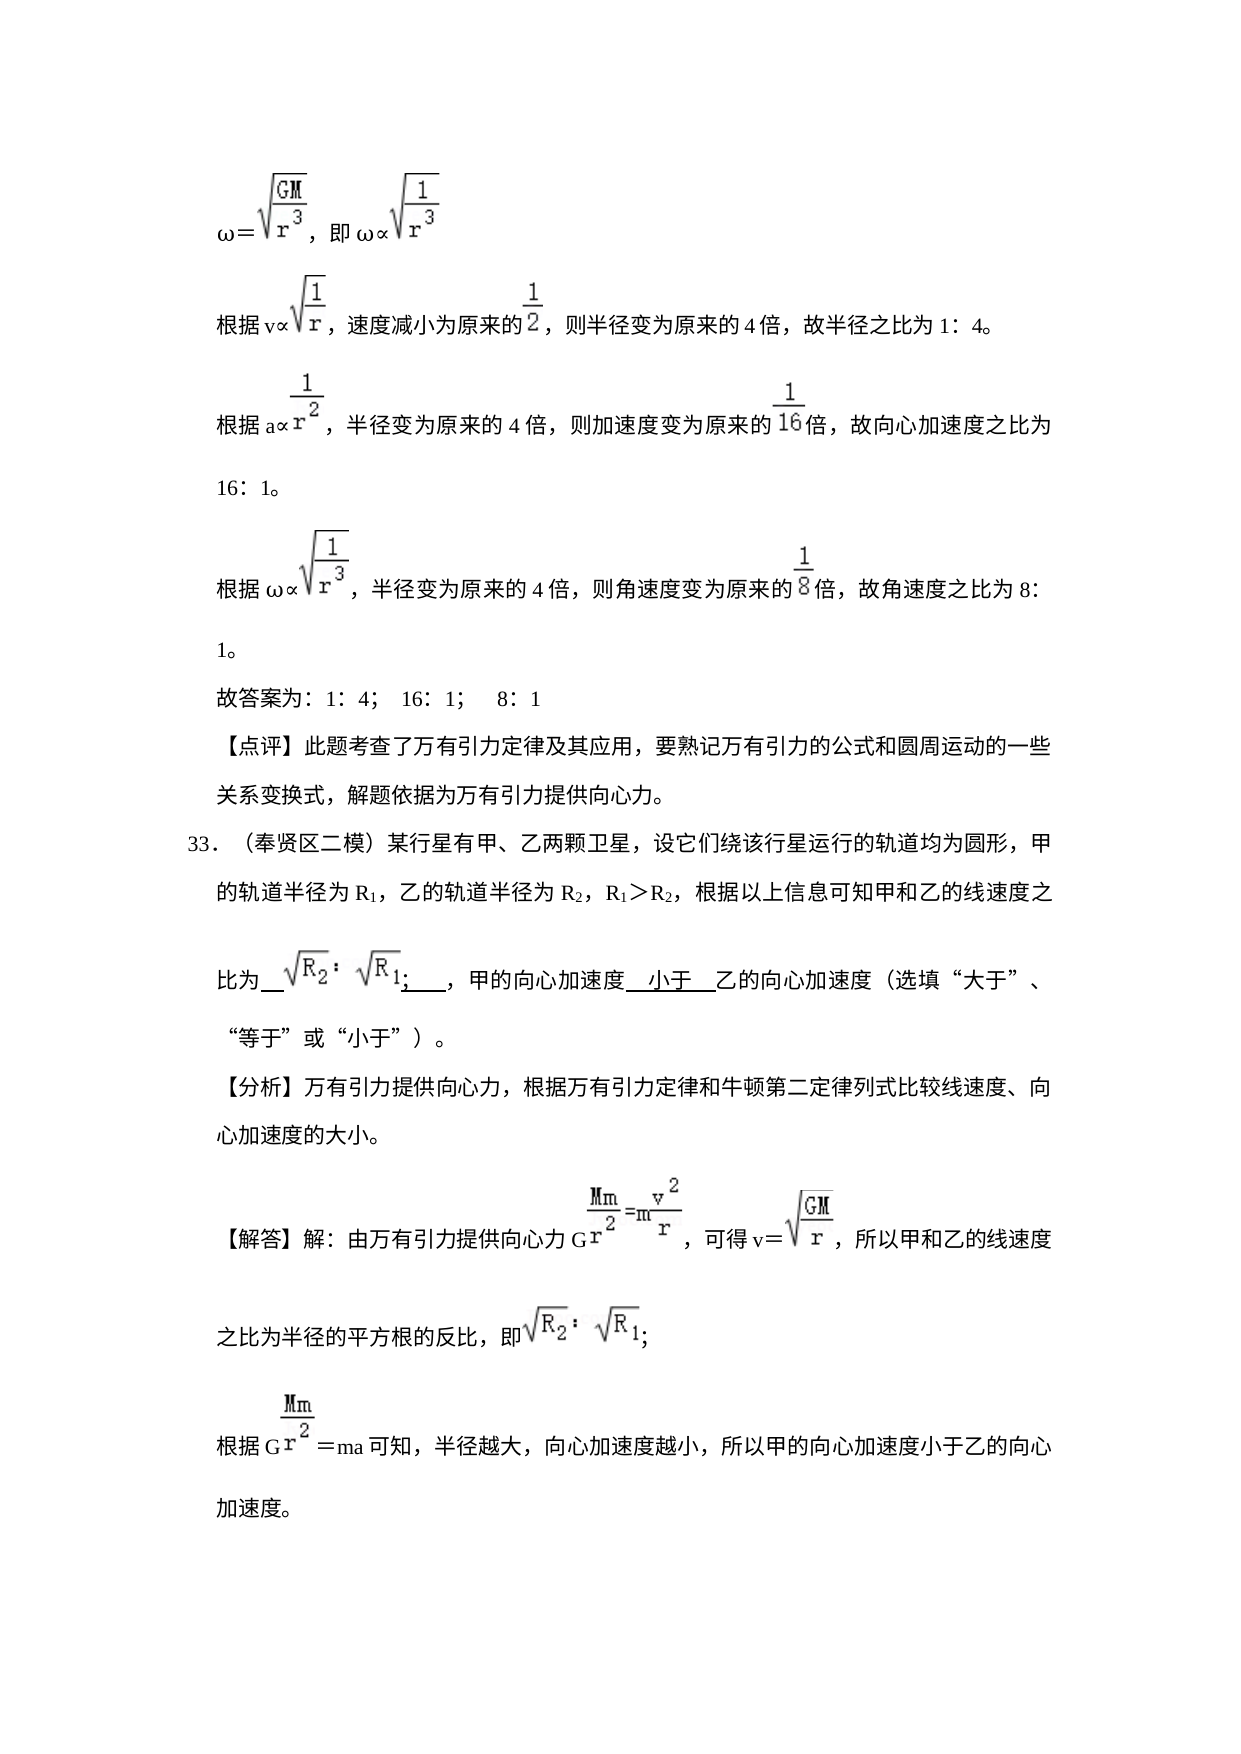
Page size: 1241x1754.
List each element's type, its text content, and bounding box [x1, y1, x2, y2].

picture [289, 369, 325, 434]
picture [280, 1390, 315, 1455]
picture [522, 278, 543, 334]
text 【解答】解：由万有引力提供向心力G，可得v＝，所以甲和乙的线速度之比为半径的平方根的反比，即； [216, 1166, 1053, 1361]
text 故答案为：1：4； 16：1； 8：1 [216, 680, 1053, 713]
picture [793, 542, 814, 598]
picture [785, 1190, 834, 1248]
text 根据ω∝，半径变为原来的4倍，则角速度变为原来的倍，故角速度之比为8：1。 [216, 518, 1053, 664]
picture [389, 173, 440, 242]
picture [772, 379, 806, 434]
picture [257, 173, 308, 242]
text 根据a∝，半径变为原来的4倍，则加速度变为原来的倍，故向心加速度之比为16：1。 [216, 356, 1053, 502]
text 【点评】此题考查了万有引力定律及其应用，要熟记万有引力的公式和圆周运动的一些关系变换式，解题依据为万有引力提供向心力。 [216, 729, 1053, 810]
text 根据v∝，速度减小为原来的，则半径变为原来的4倍，故半径之比为1：4。 [216, 275, 1053, 340]
text 33．（奉贤区二模）某行星有甲、乙两颗卫星，设它们绕该行星运行的轨道均为圆形，甲的轨道半径为R1，乙的轨道半径为R2，R1＞R2，根据以上信息可知甲和乙的线速度之比为 ； ，甲的向心加速度 小于 乙的向心加速度（选填“大于”、“等于”或“小于”）。 [187, 826, 1053, 1053]
picture [289, 275, 326, 334]
picture [522, 1306, 640, 1345]
picture [299, 530, 349, 598]
picture [283, 949, 401, 989]
picture [586, 1175, 683, 1248]
text 根据G＝ma可知，半径越大，向心加速度越小，所以甲的向心加速度小于乙的向心加速度。 [216, 1377, 1053, 1523]
text ω＝，即ω∝ [216, 162, 1053, 259]
text 【分析】万有引力提供向心力，根据万有引力定律和牛顿第二定律列式比较线速度、向心加速度的大小。 [216, 1069, 1053, 1150]
